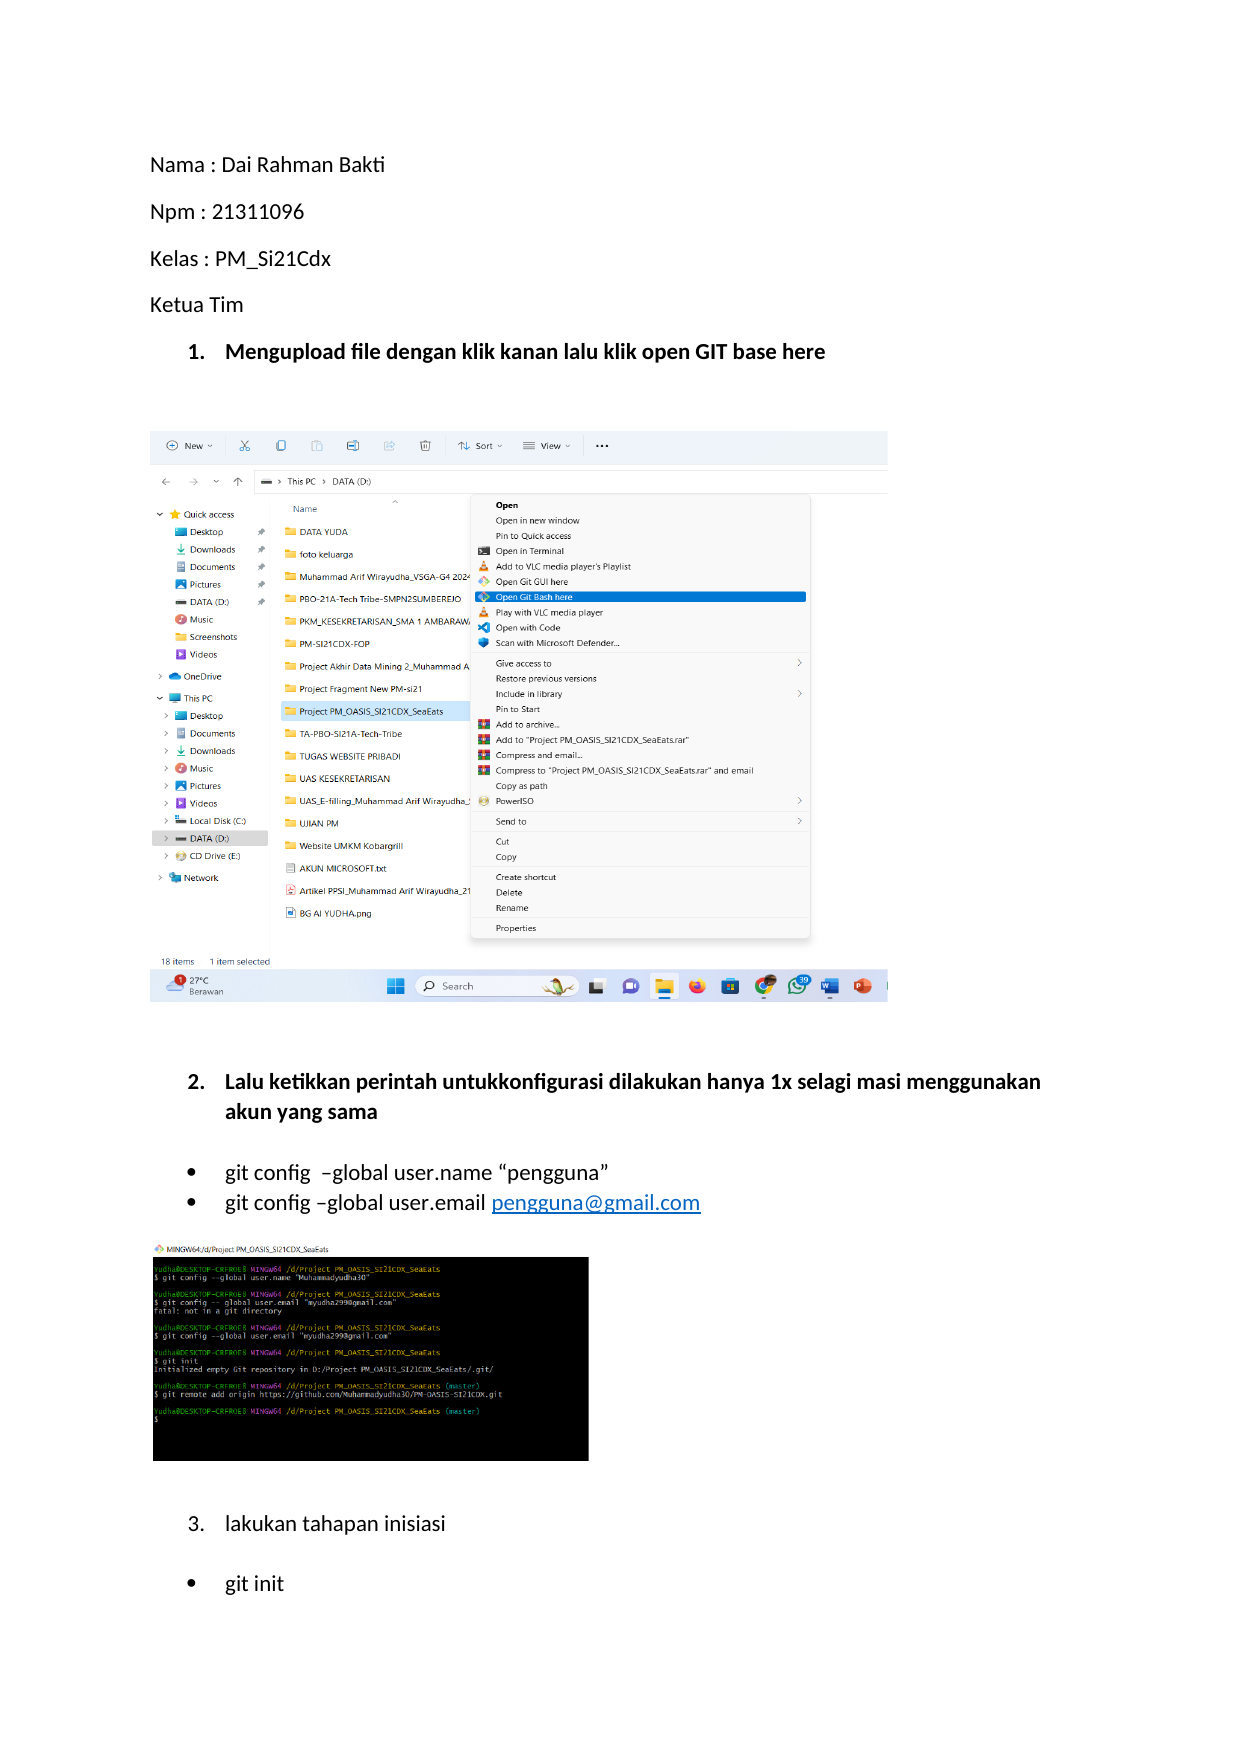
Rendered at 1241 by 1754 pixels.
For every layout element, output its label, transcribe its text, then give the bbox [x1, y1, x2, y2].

list git config –global user.name “pengguna” [187, 1158, 1090, 1186]
text Kelas : PM_Si21Cdx [150, 244, 1090, 272]
list git init [187, 1569, 1090, 1597]
picture [153, 1242, 589, 1461]
list Lalu ketikkan perintah untukkonfigurasi dilakukan hanya 1x selagi masi menggunakan akun yang sama [187, 1067, 1090, 1126]
picture [150, 431, 888, 1002]
list lakukan tahapan inisiasi [187, 1509, 1090, 1537]
text Npm : 21311096 [150, 197, 1090, 225]
text Ketua Tim [150, 291, 1090, 319]
text Nama : Dai Rahman Bakti [150, 150, 1090, 178]
list Mengupload file dengan klik kanan lalu klik open GIT base here [187, 337, 1090, 366]
list git config –global user.email pengguna@gmail.com [187, 1188, 1090, 1216]
